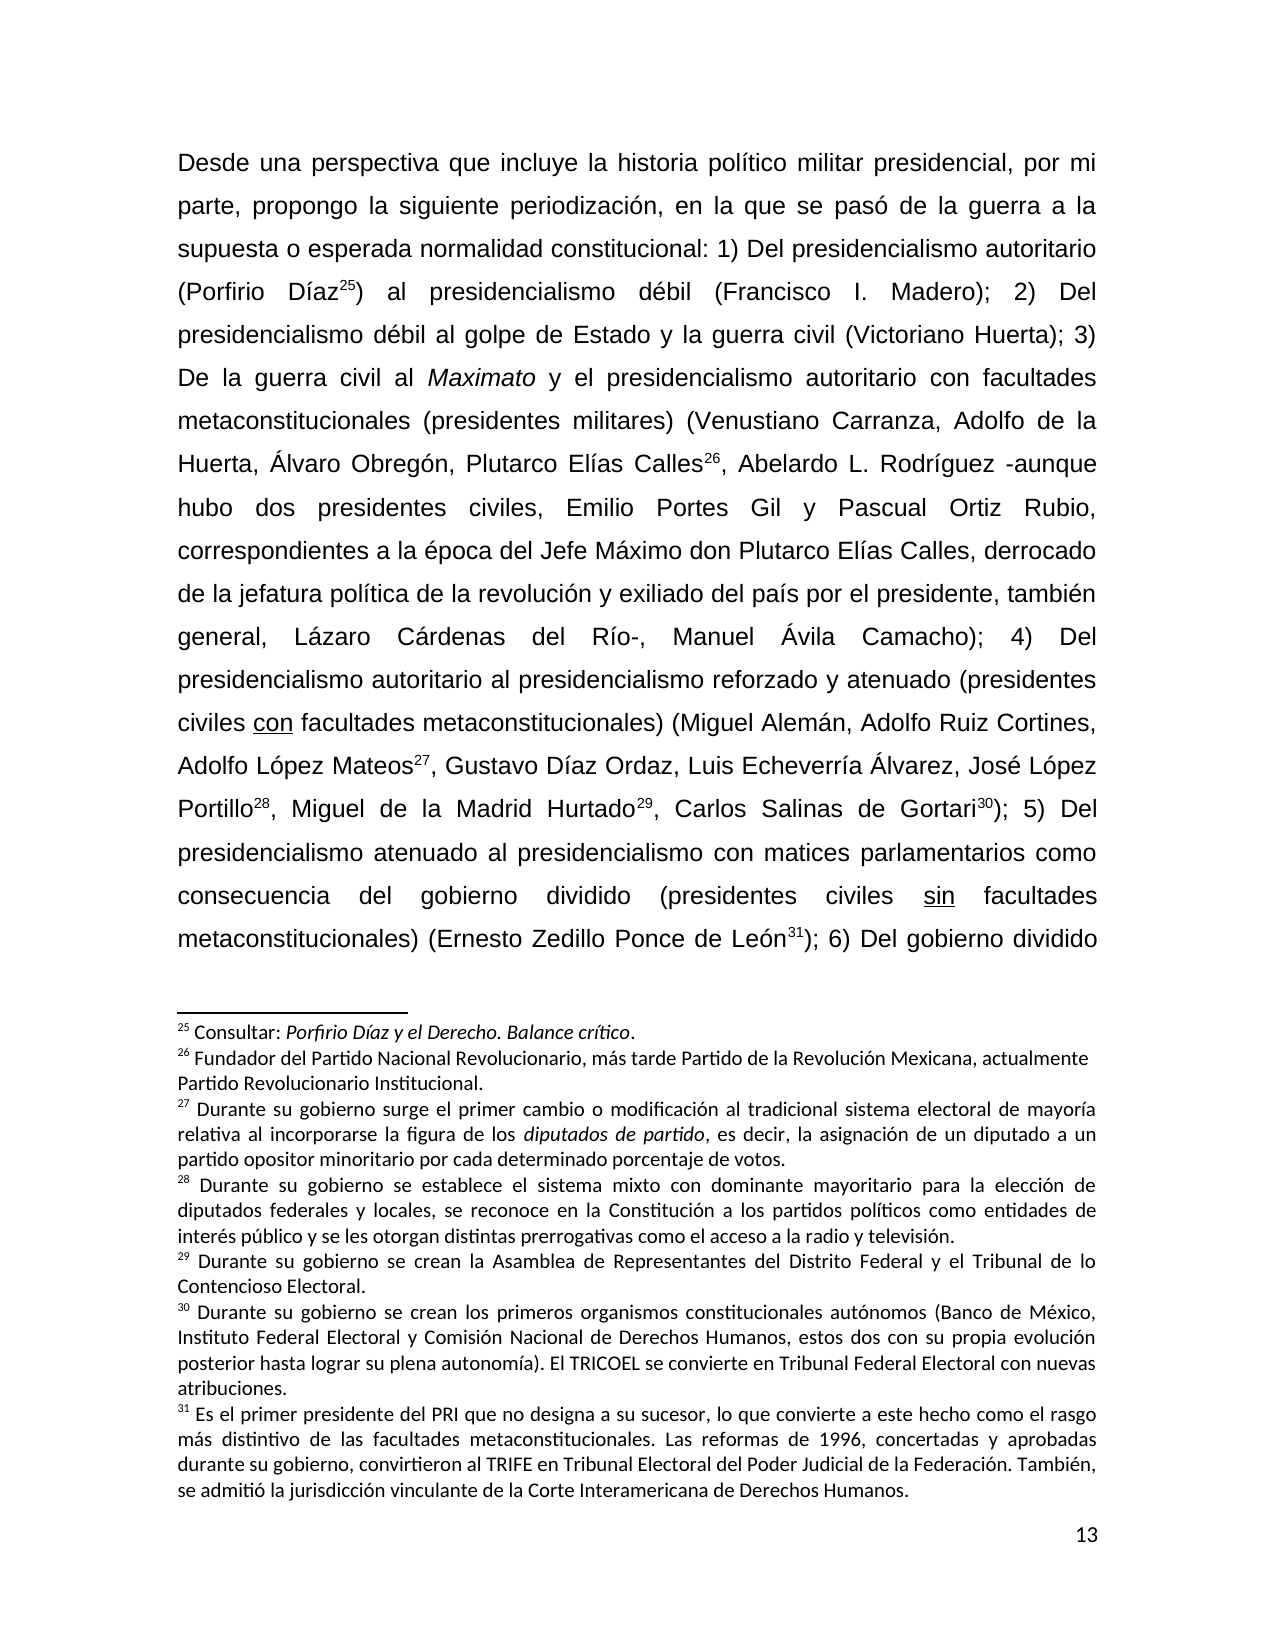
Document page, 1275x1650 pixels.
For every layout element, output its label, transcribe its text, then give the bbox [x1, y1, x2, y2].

text Desde una perspectiva que incluye la historia político militar presidencial, por mi parte, propongo la siguiente periodización, en la que se pasó de la guerra a la supuesta o esperada normalidad constitucional: 1) Del presidencialismo autoritario (Porfirio Díaz) al presidencialismo débil (Francisco I. Madero); 2) Del presidencialismo débil al golpe de Estado y la guerra civil (Victoriano Huerta); 3) De la guerra civil al Maximato y el presidencialismo autoritario con facultades metaconstitucionales (presidentes militares) (Venustiano Carranza, Adolfo de la Huerta, Álvaro Obregón, Plutarco Elías Calles, Abelardo L. Rodríguez -aunque hubo dos presidentes civiles, Emilio Portes Gil y Pascual Ortiz Rubio, correspondientes a la época del Jefe Máximo don Plutarco Elías Calles, derrocado de la jefatura política de la revolución y exiliado del país por el presidente, también general, Lázaro Cárdenas del Río-, Manuel Ávila Camacho); 4) Del presidencialismo autoritario al presidencialismo reforzado y atenuado (presidentes civiles con facultades metaconstitucionales) (Miguel Alemán, Adolfo Ruiz Cortines, Adolfo López Mateos, Gustavo Díaz Ordaz, Luis Echeverría Álvarez, José López Portillo, Miguel de la Madrid Hurtado, Carlos Salinas de Gortari); 5) Del presidencialismo atenuado al presidencialismo con matices parlamentarios como consecuencia del gobierno dividido (presidentes civiles sin facultades metaconstitucionales) (Ernesto Zedillo Ponce de León); 6) Del gobierno dividido (Ernesto Zedillo en la segunda mitad de su mandato, Vicente Fox Quesada, Felipe Calderón Hinojosa, Enrique Peña Nieto) al presidencialismo con facultades metaconstitucionales renovadas, cuyas características y alcances pasamos a analizar (Andrés Manuel López Obrador). [177, 148, 1098, 953]
